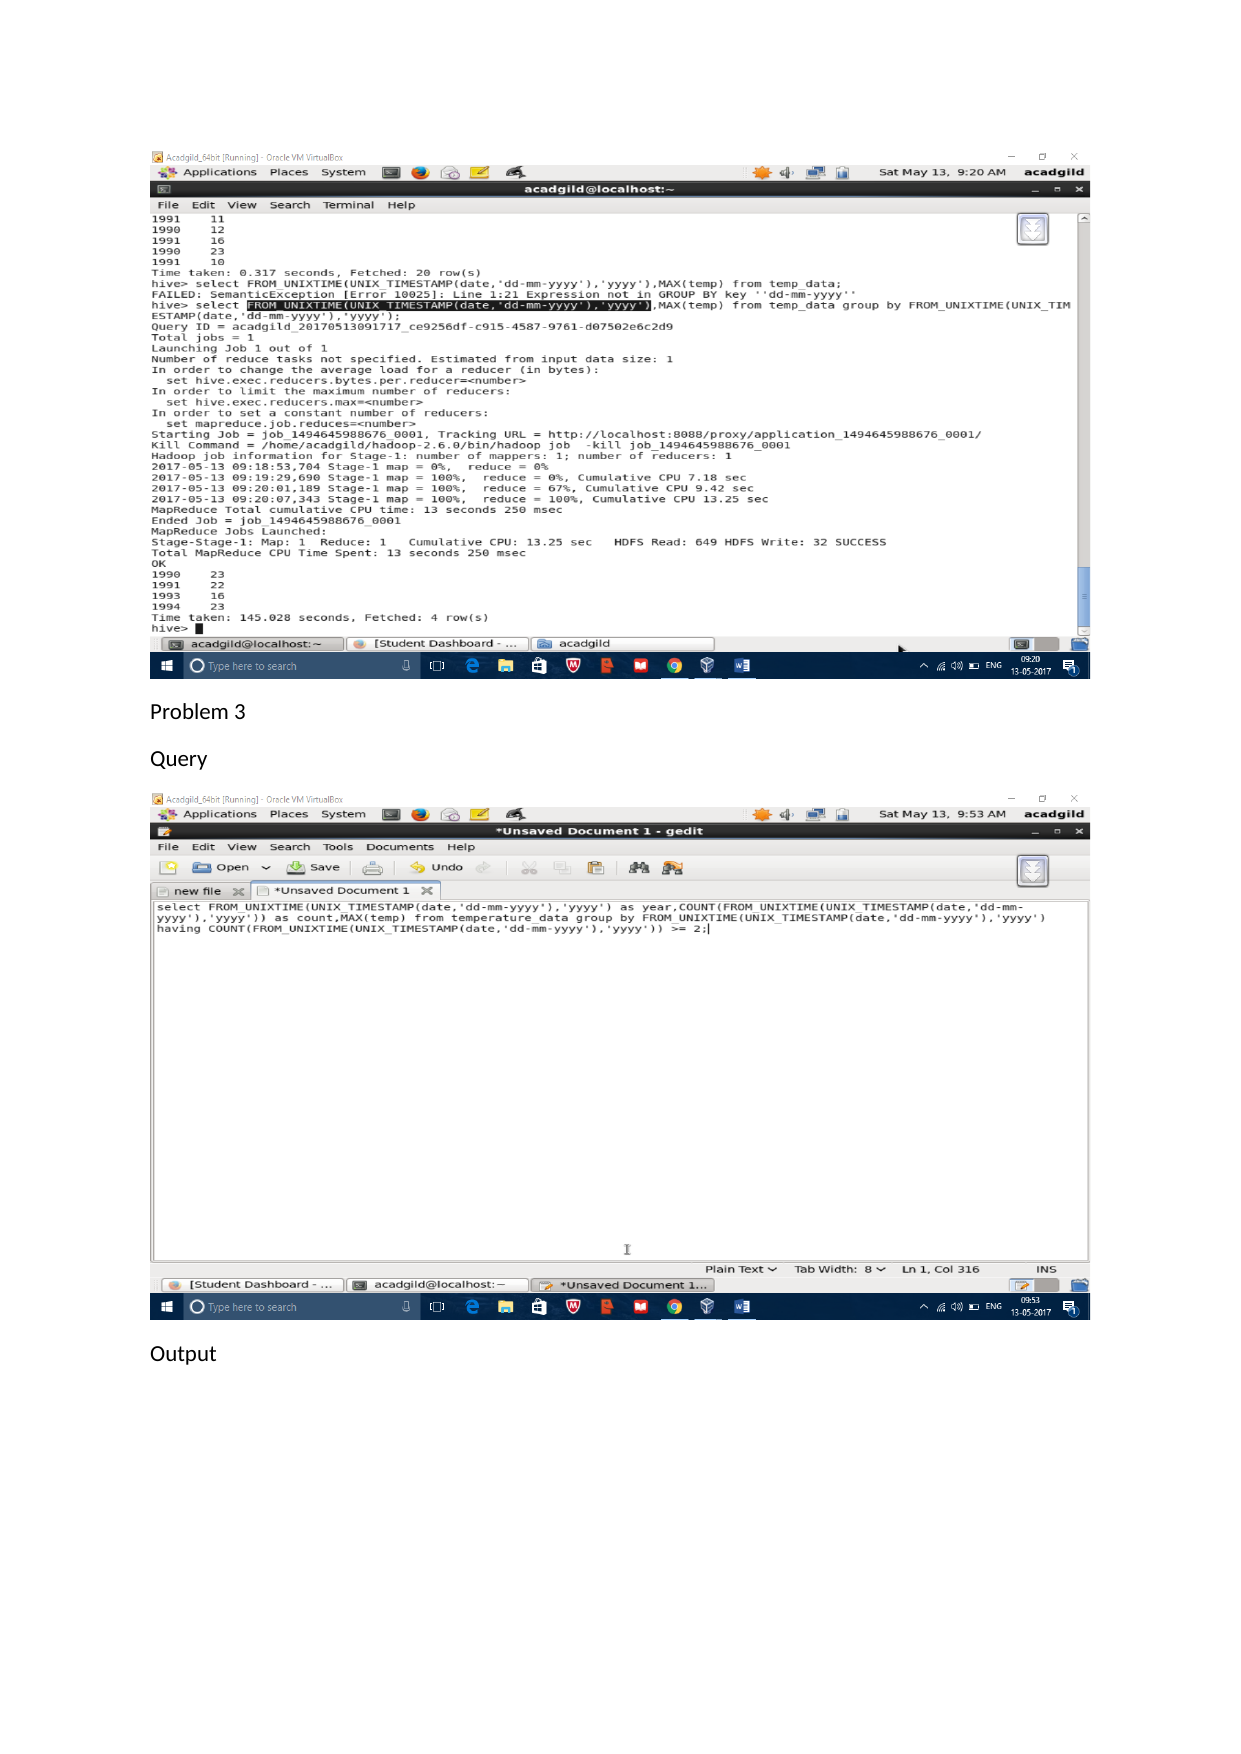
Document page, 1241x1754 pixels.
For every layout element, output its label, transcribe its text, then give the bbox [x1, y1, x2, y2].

text Problem 3 [150, 697, 1090, 726]
text Output [150, 1339, 1090, 1367]
picture [150, 791, 1091, 1320]
picture [150, 150, 1091, 679]
text Query [150, 744, 1090, 772]
